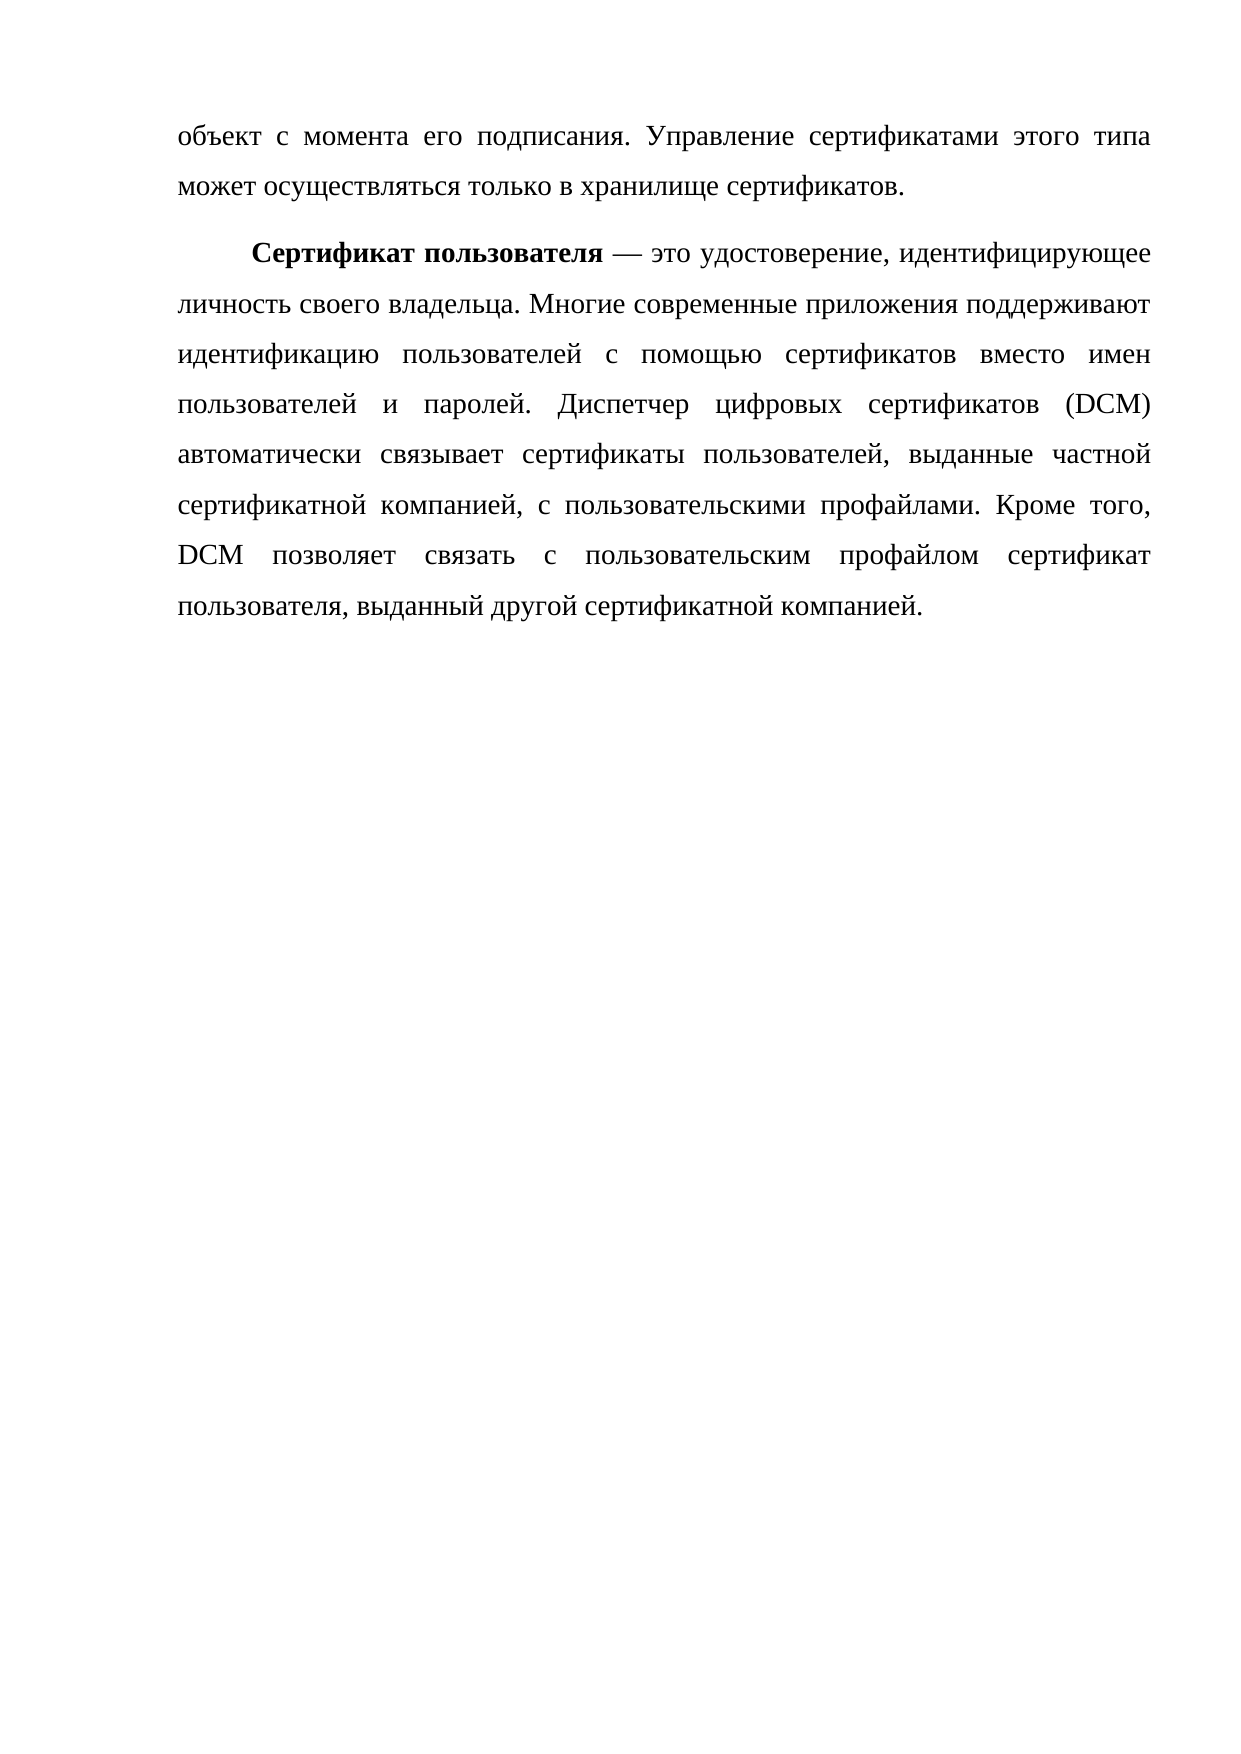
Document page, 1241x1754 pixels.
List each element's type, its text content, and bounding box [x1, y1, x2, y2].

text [177, 118, 1152, 202]
text Сертификат пользователя — это удостоверение, идентифицирующее личность своего владельца. Многие современные приложения поддерживают идентификацию пользователей с помощью сертификатов вместо имен пользователей и паролей. Диспетчер цифровых сертификатов (DCM) автоматически связывает сертификаты пользователей, выданные частной сертификатной компанией, с пользовательскими профайлами. Кроме того, DCM позволяет связать с пользовательским профайлом сертификат пользователя, выданный другой сертификатной компанией. [177, 235, 1152, 621]
